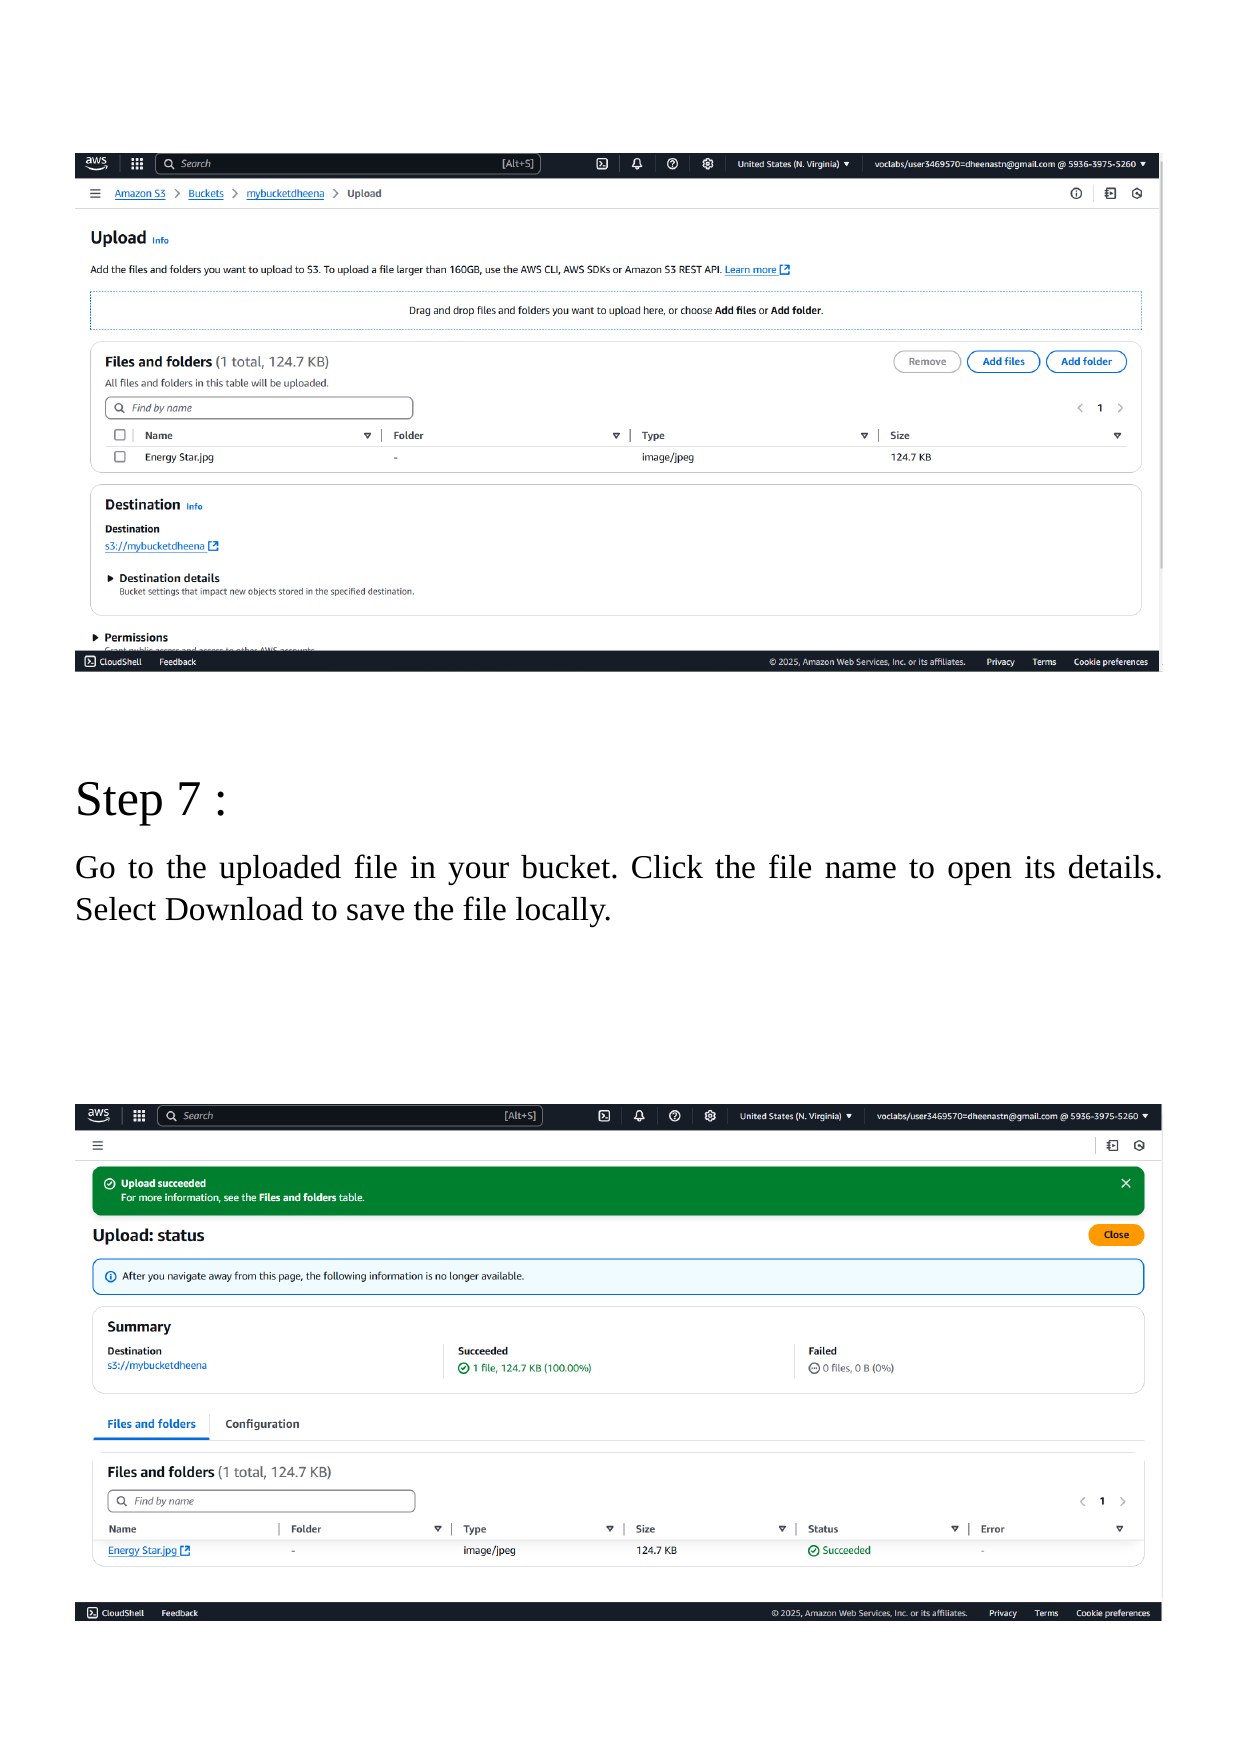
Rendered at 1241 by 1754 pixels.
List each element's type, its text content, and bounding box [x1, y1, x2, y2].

text Step 7 : [75, 769, 1165, 826]
text Go to the uploaded file in your bucket. Click the file name to open its details. Select Download to save the file locally. [75, 848, 1165, 927]
picture [75, 153, 1163, 672]
picture [75, 1104, 1163, 1621]
